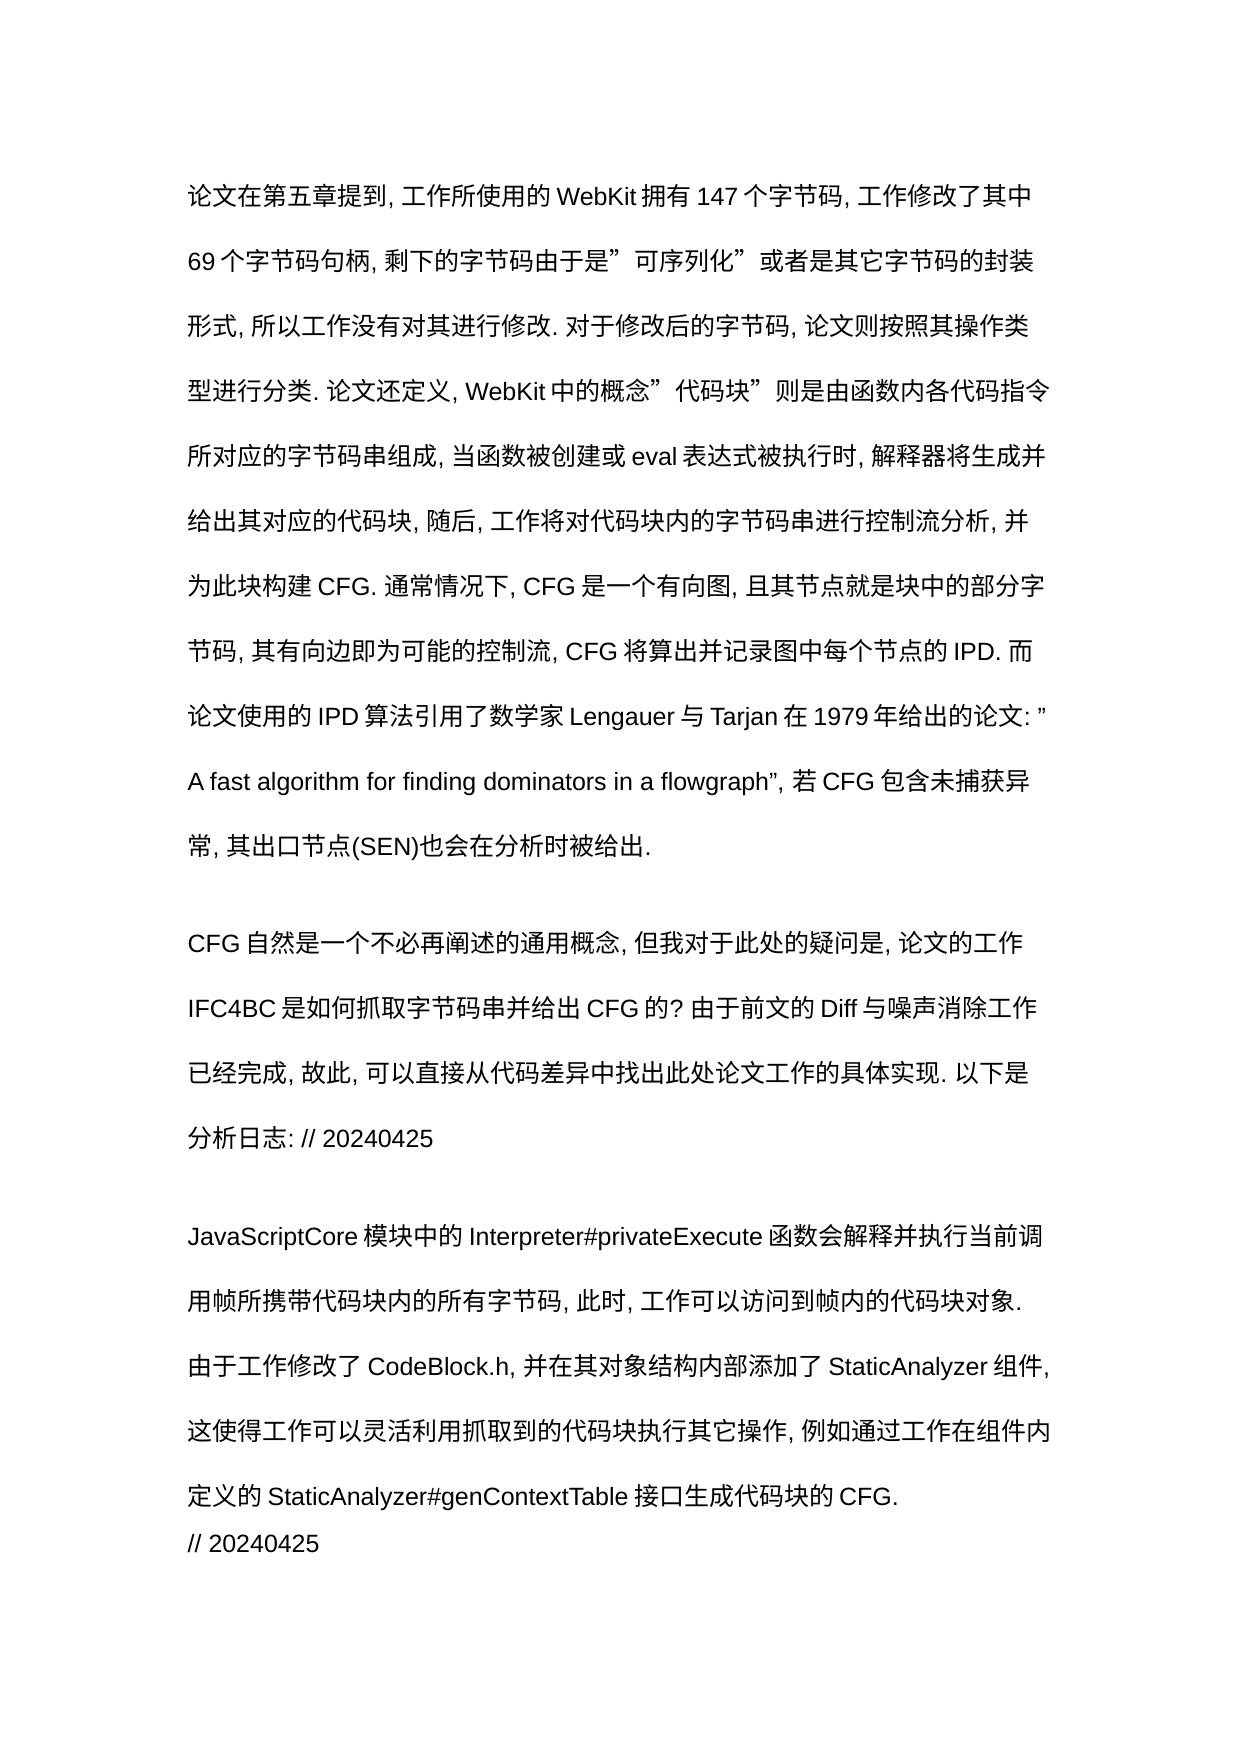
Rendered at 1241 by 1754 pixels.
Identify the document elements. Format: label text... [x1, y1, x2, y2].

text JavaScriptCore模块中的Interpreter#privateExecute函数会解释并执行当前调用帧所携带代码块内的所有字节码, 此时, 工作可以访问到帧内的代码块对象. 由于工作修改了CodeBlock.h, 并在其对象结构内部添加了StaticAnalyzer组件, 这使得工作可以灵活利用抓取到的代码块执行其它操作, 例如通过工作在组件内定义的StaticAnalyzer#genContextTable接口生成代码块的CFG. [187, 1202, 1053, 1527]
text CFG自然是一个不必再阐述的通用概念, 但我对于此处的疑问是, 论文的工作IFC4BC是如何抓取字节码串并给出CFG的? 由于前文的Diff与噪声消除工作已经完成, 故此, 可以直接从代码差异中找出此处论文工作的具体实现. 以下是分析日志: // 20240425 [187, 909, 1053, 1169]
text // 20240425 [187, 1527, 1053, 1559]
text 论文在第五章提到, 工作所使用的WebKit拥有147个字节码, 工作修改了其中69个字节码句柄, 剩下的字节码由于是”可序列化”或者是其它字节码的封装形式, 所以工作没有对其进行修改. 对于修改后的字节码, 论文则按照其操作类型进行分类. 论文还定义, WebKit中的概念”代码块”则是由函数内各代码指令所对应的字节码串组成, 当函数被创建或eval表达式被执行时, 解释器将生成并给出其对应的代码块, 随后, 工作将对代码块内的字节码串进行控制流分析, 并为此块构建CFG. 通常情况下, CFG是一个有向图, 且其节点就是块中的部分字节码, 其有向边即为可能的控制流, CFG将算出并记录图中每个节点的IPD. 而论文使用的IPD算法引用了数学家Lengauer与Tarjan在1979年给出的论文: ” A fast algorithm for finding dominators in a flowgraph”, 若CFG包含未捕获异常, 其出口节点(SEN)也会在分析时被给出. [187, 162, 1053, 877]
